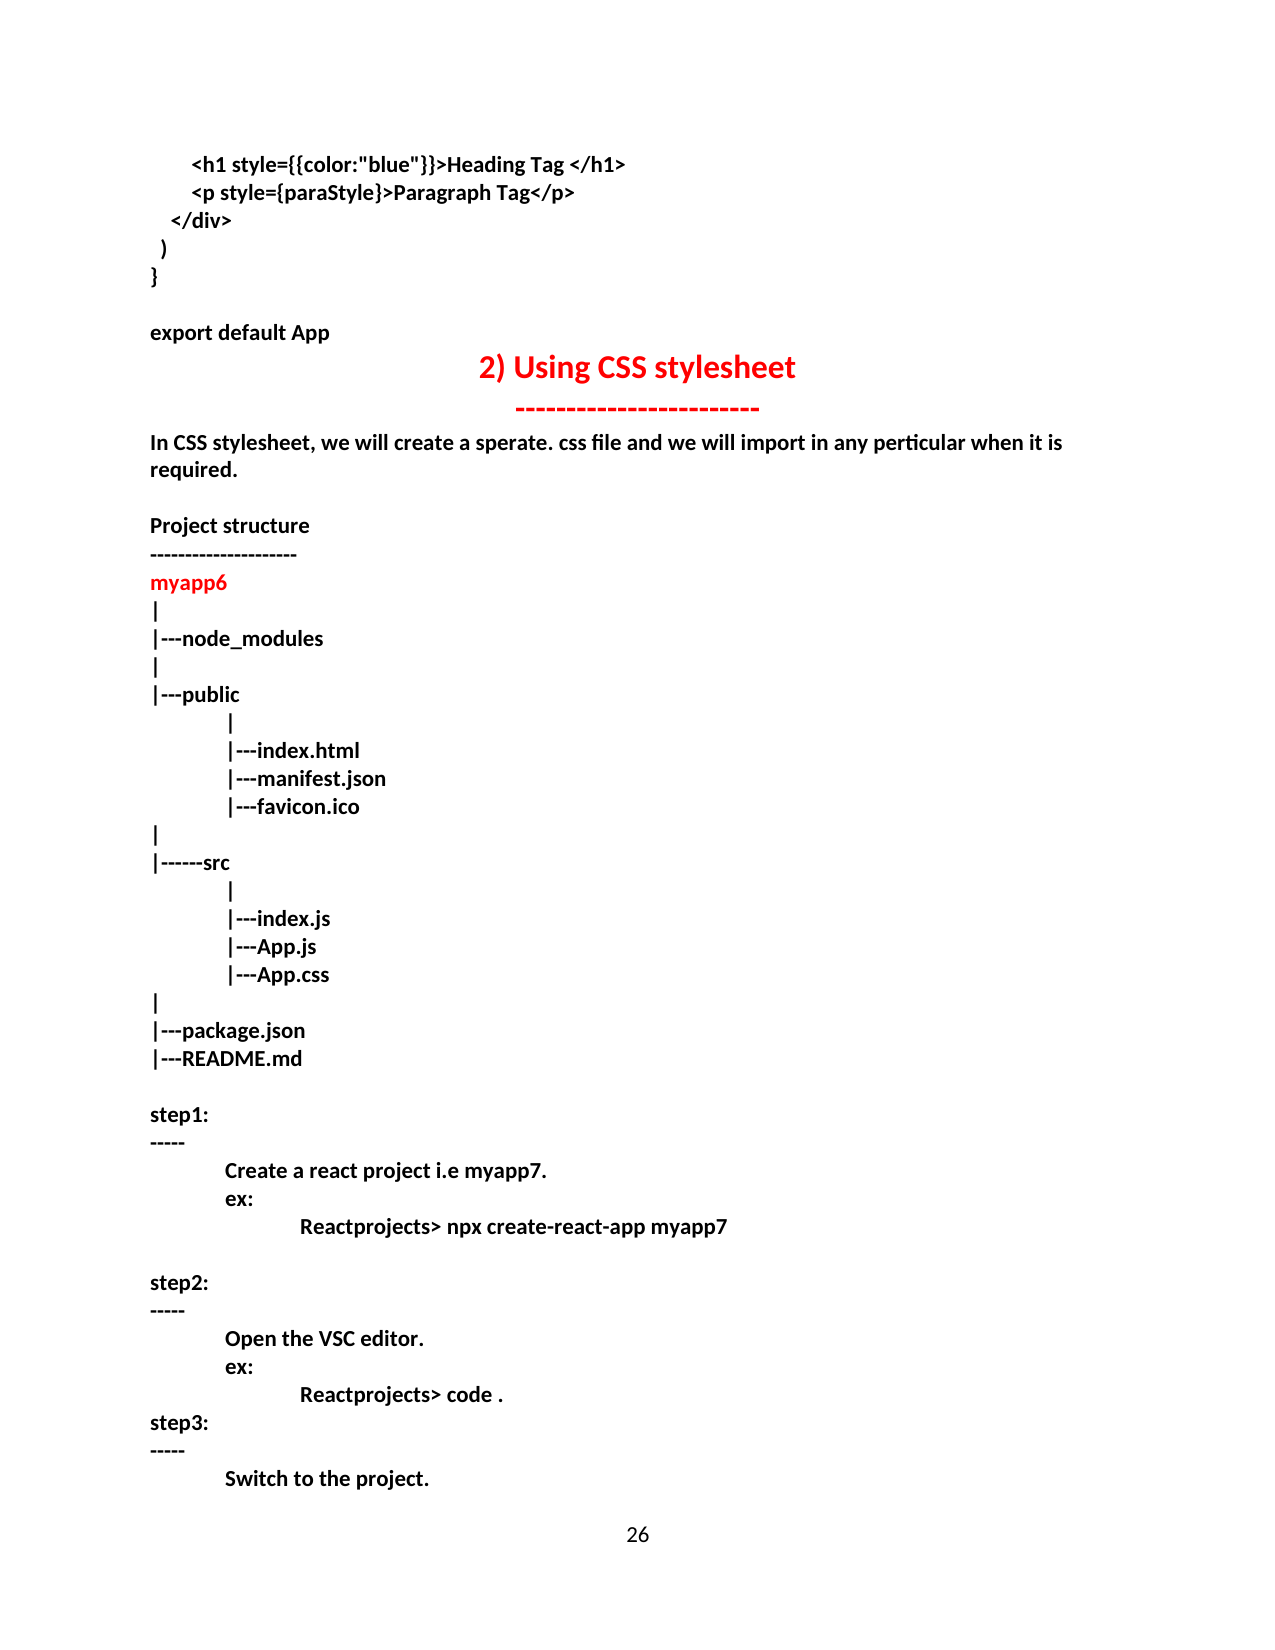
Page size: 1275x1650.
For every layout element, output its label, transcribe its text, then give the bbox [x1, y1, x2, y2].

text 2) Using CSS stylesheet [150, 346, 1125, 387]
text | [150, 876, 1125, 904]
text ------------------------ [150, 387, 1125, 428]
text | [150, 652, 1125, 680]
text } [150, 262, 1125, 290]
text ex: [150, 1184, 1125, 1212]
text | [150, 708, 1125, 736]
text Open the VSC editor. [150, 1324, 1125, 1352]
text Project structure [150, 512, 1125, 540]
text |---README.md [150, 1044, 1125, 1072]
text Reactprojects> code . [150, 1380, 1125, 1408]
text |---favicon.ico [150, 792, 1125, 820]
text |------src [150, 848, 1125, 876]
text |---manifest.json [150, 764, 1125, 792]
text --------------------- [150, 540, 1125, 568]
text ----- [150, 1436, 1125, 1464]
text |---App.js [150, 932, 1125, 960]
text | [150, 820, 1125, 848]
text export default App [150, 318, 1125, 346]
text |---package.json [150, 1016, 1125, 1044]
text | [150, 596, 1125, 624]
text | [150, 988, 1125, 1016]
text |---App.css [150, 960, 1125, 988]
text <p style={paraStyle}>Paragraph Tag</p> [150, 178, 1125, 206]
text Create a react project i.e myapp7. [150, 1156, 1125, 1184]
text |---index.js [150, 904, 1125, 932]
text <h1 style={{color:"blue"}}>Heading Tag </h1> [150, 150, 1125, 178]
text ----- [150, 1296, 1125, 1324]
text In CSS stylesheet, we will create a sperate. css file and we will import in any perticular when it is required. [150, 428, 1125, 484]
text ) [150, 234, 1125, 262]
text myapp6 [150, 568, 1125, 596]
text |---node_modules [150, 624, 1125, 652]
text Switch to the project. [150, 1464, 1125, 1492]
text step3: [150, 1408, 1125, 1436]
text </div> [150, 206, 1125, 234]
text step1: [150, 1100, 1125, 1128]
text ex: [150, 1352, 1125, 1380]
text step2: [150, 1268, 1125, 1296]
text |---index.html [150, 736, 1125, 764]
text Reactprojects> npx create-react-app myapp7 [150, 1212, 1125, 1240]
text |---public [150, 680, 1125, 708]
text ----- [150, 1128, 1125, 1156]
